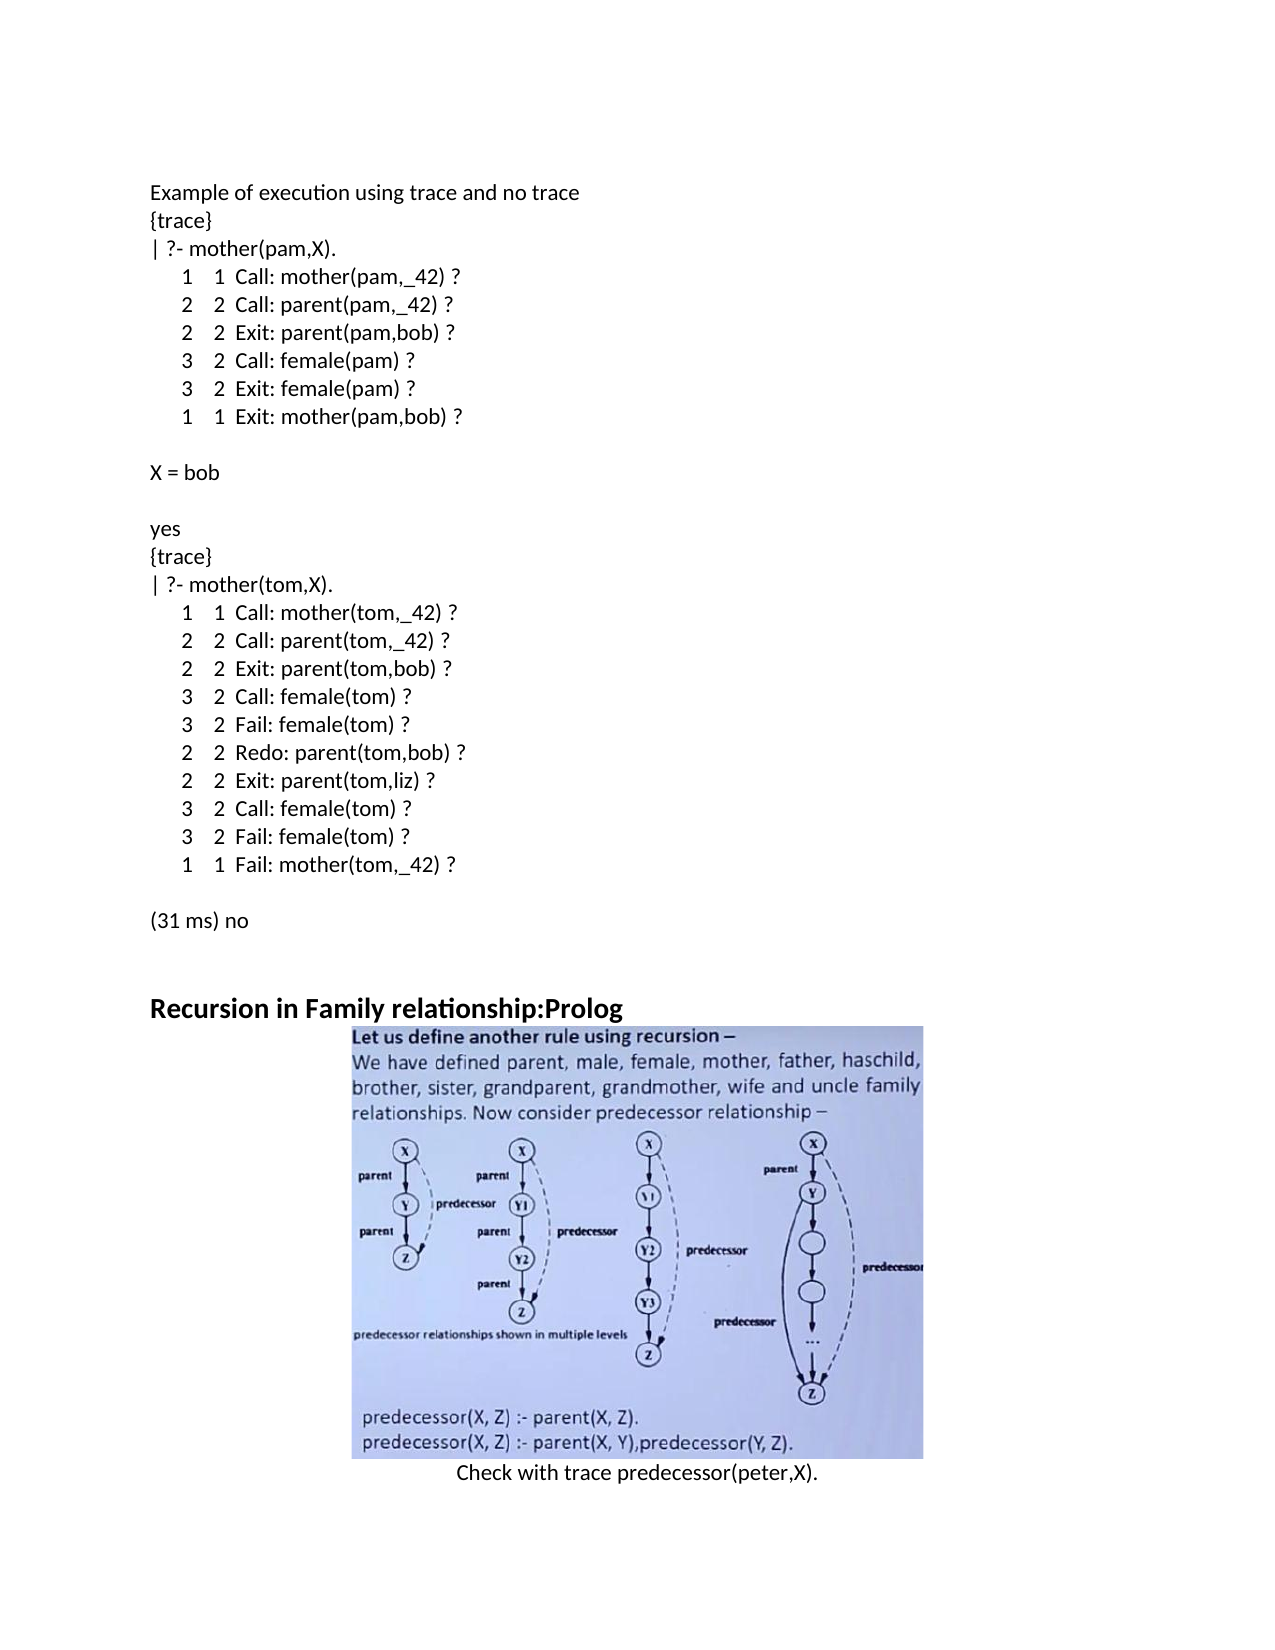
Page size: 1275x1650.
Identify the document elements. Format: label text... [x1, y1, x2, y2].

text {trace} [150, 542, 1125, 570]
text 2 2 Exit: parent(pam,bob) ? [150, 318, 1125, 346]
text 2 2 Call: parent(pam,_42) ? [150, 290, 1125, 318]
text 1 1 Exit: mother(pam,bob) ? [150, 402, 1125, 430]
text Check with trace predecessor(peter,X). [150, 1458, 1125, 1486]
text Recursion in Family relationship:Prolog [150, 991, 1125, 1026]
text 1 1 Call: mother(tom,_42) ? [150, 598, 1125, 626]
picture [351, 1026, 924, 1459]
text | ?- mother(pam,X). [150, 234, 1125, 262]
text (31 ms) no [150, 907, 1125, 934]
text 3 2 Fail: female(tom) ? [150, 822, 1125, 851]
text 3 2 Call: female(tom) ? [150, 794, 1125, 822]
text 3 2 Call: female(tom) ? [150, 682, 1125, 710]
text 1 1 Fail: mother(tom,_42) ? [150, 851, 1125, 878]
text 3 2 Fail: female(tom) ? [150, 710, 1125, 738]
text 3 2 Call: female(pam) ? [150, 346, 1125, 374]
text 2 2 Exit: parent(tom,liz) ? [150, 766, 1125, 794]
text X = bob [150, 458, 1125, 486]
text yes [150, 514, 1125, 542]
text 2 2 Exit: parent(tom,bob) ? [150, 654, 1125, 682]
text | ?- mother(tom,X). [150, 570, 1125, 598]
text 2 2 Redo: parent(tom,bob) ? [150, 738, 1125, 766]
text 3 2 Exit: female(pam) ? [150, 374, 1125, 402]
text Example of execution using trace and no trace [150, 178, 1125, 206]
text {trace} [150, 206, 1125, 234]
text 2 2 Call: parent(tom,_42) ? [150, 626, 1125, 654]
text 1 1 Call: mother(pam,_42) ? [150, 262, 1125, 290]
